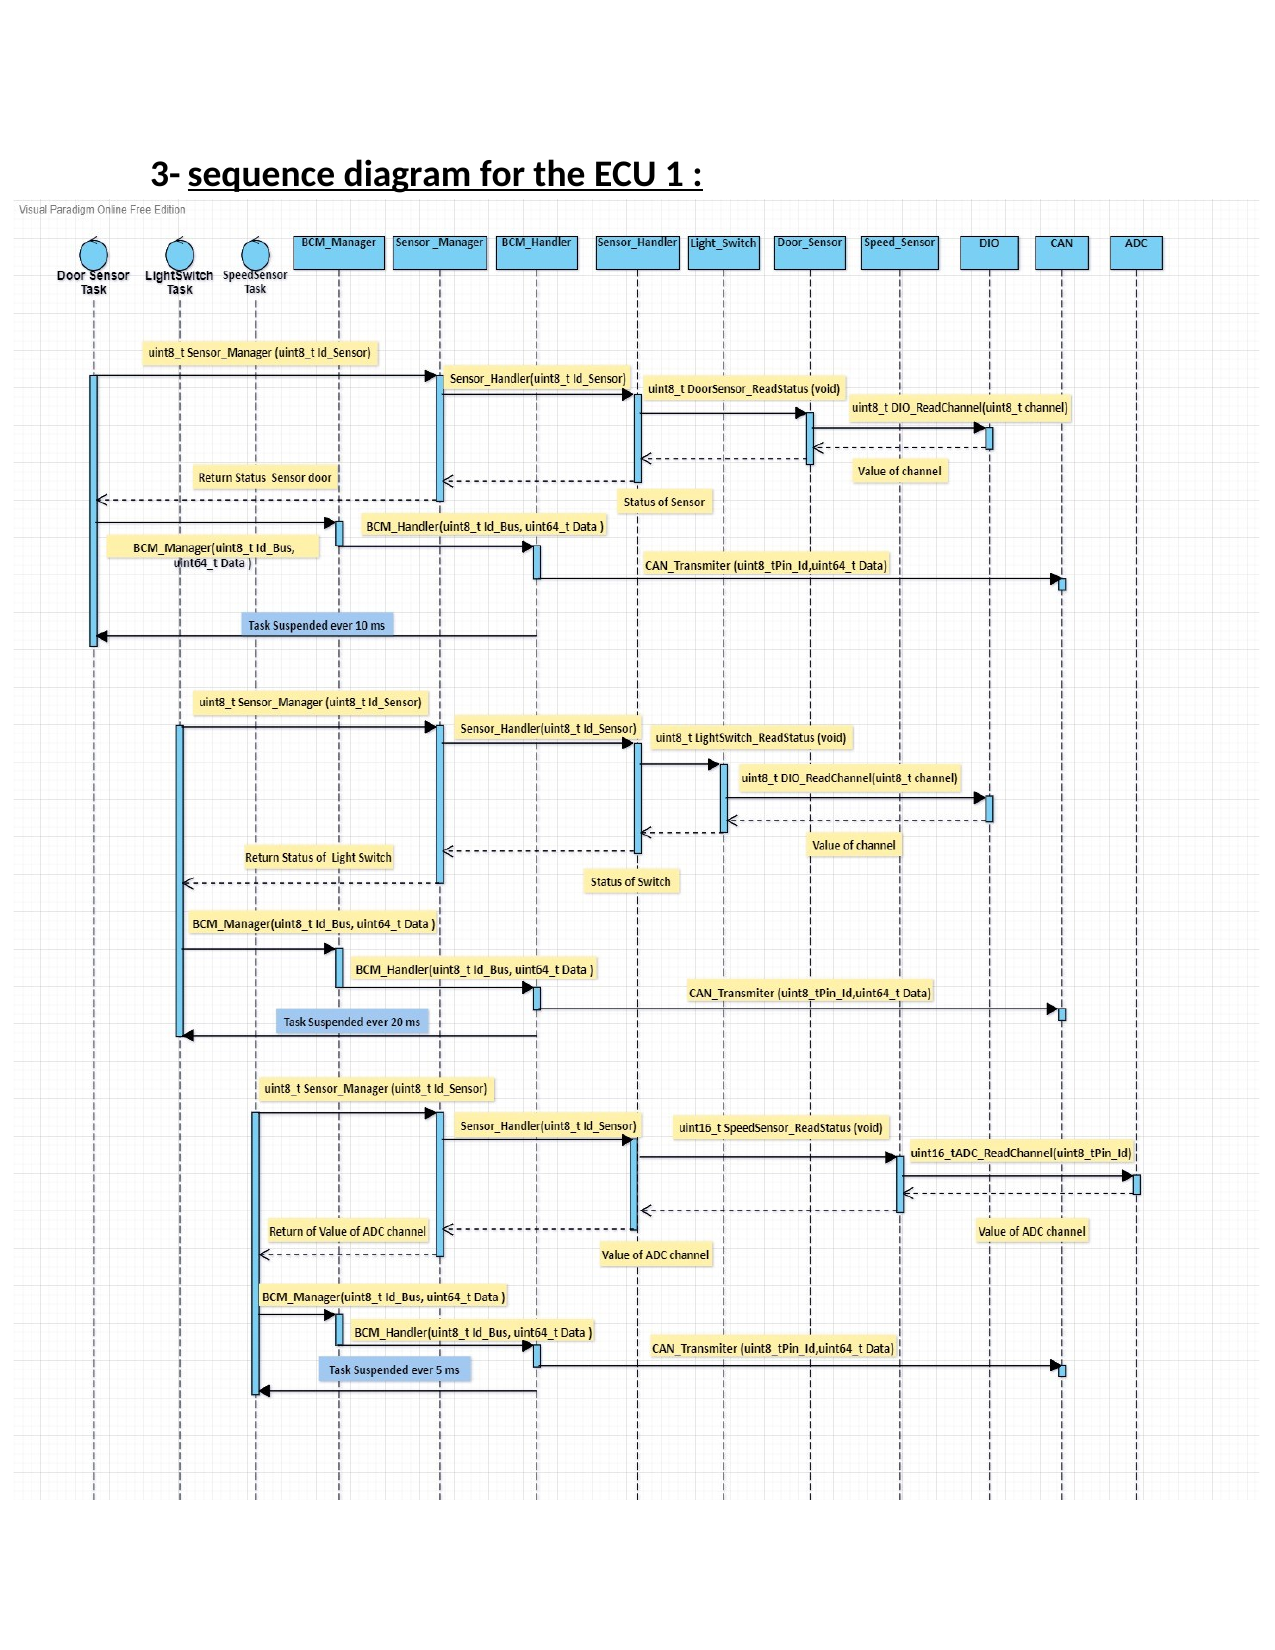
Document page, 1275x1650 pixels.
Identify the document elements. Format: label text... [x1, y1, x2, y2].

list sequence diagram for the ECU 1 : [150, 150, 1125, 196]
picture [13, 199, 1260, 1500]
